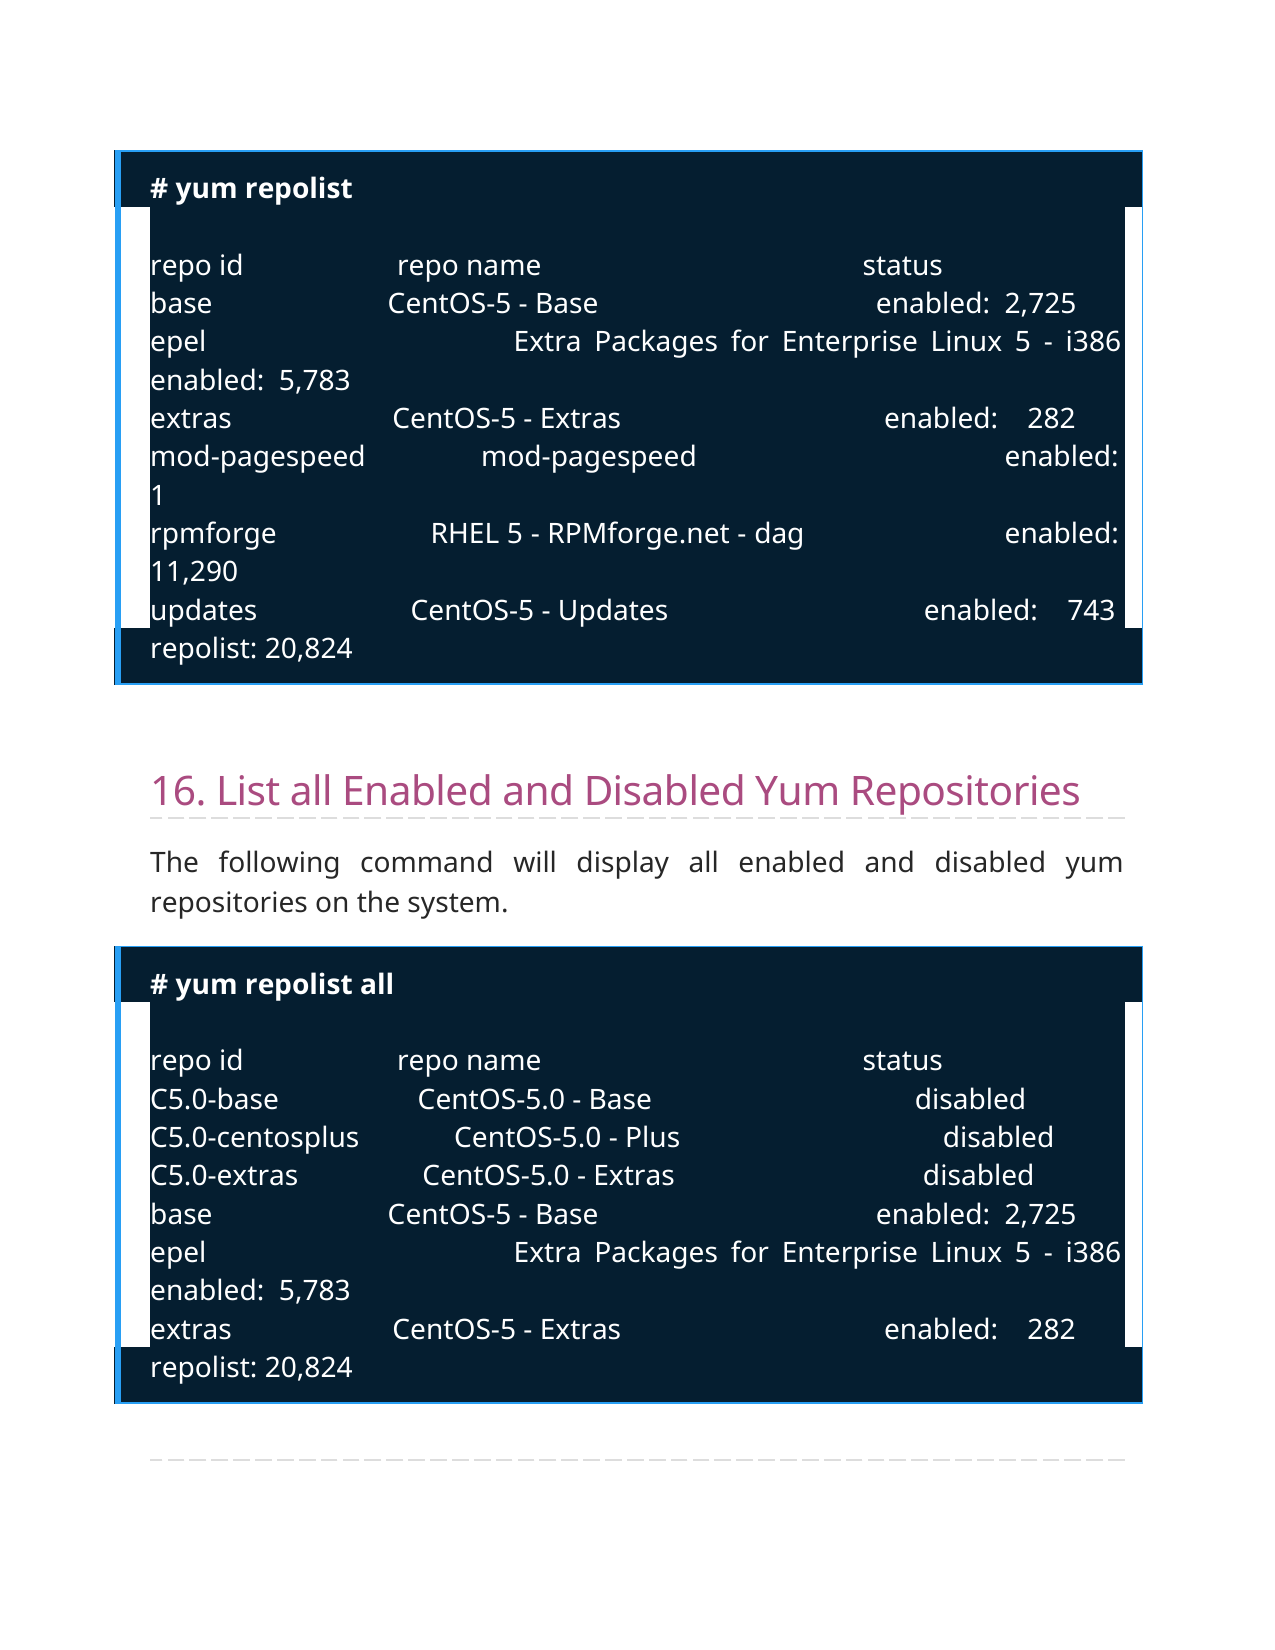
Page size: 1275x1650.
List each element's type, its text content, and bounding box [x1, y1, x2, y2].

text 16. List all Enabled and Disabled Yum Repositories [150, 762, 1125, 819]
text epel Extra Packages for Enterprise Linux 5 - i386 enabled: 5,783 [150, 1232, 1125, 1309]
text extras CentOS-5 - Extras enabled: 282 [150, 1309, 1125, 1329]
text base CentOS-5 - Base enabled: 2,725 [150, 283, 1125, 322]
text mod-pagespeed mod-pagespeed enabled: 1 [150, 437, 1125, 513]
text # yum repolist all [121, 947, 1142, 1002]
text C5.0-base CentOS-5.0 - Base disabled [150, 1079, 1125, 1117]
text extras CentOS-5 - Extras enabled: 282 [150, 398, 1125, 437]
text # yum repolist [121, 152, 1142, 207]
text C5.0-centosplus CentOS-5.0 - Plus disabled [150, 1117, 1125, 1156]
text repolist: 20,824 [121, 610, 1142, 683]
text updates CentOS-5 - Updates enabled: 743 [150, 590, 1125, 610]
text base CentOS-5 - Base enabled: 2,725 [150, 1194, 1125, 1232]
text The following command will display all enabled and disabled yum repositories on the system. [150, 841, 1125, 921]
text C5.0-extras CentOS-5.0 - Extras disabled [150, 1156, 1125, 1194]
text repo id repo name status [150, 1041, 1125, 1079]
text repolist: 20,824 [121, 1329, 1142, 1402]
text epel Extra Packages for Enterprise Linux 5 - i386 enabled: 5,783 [150, 322, 1125, 398]
text repo id repo name status [150, 245, 1125, 283]
text rpmforge RHEL 5 - RPMforge.net - dag enabled: 11,290 [150, 513, 1125, 590]
